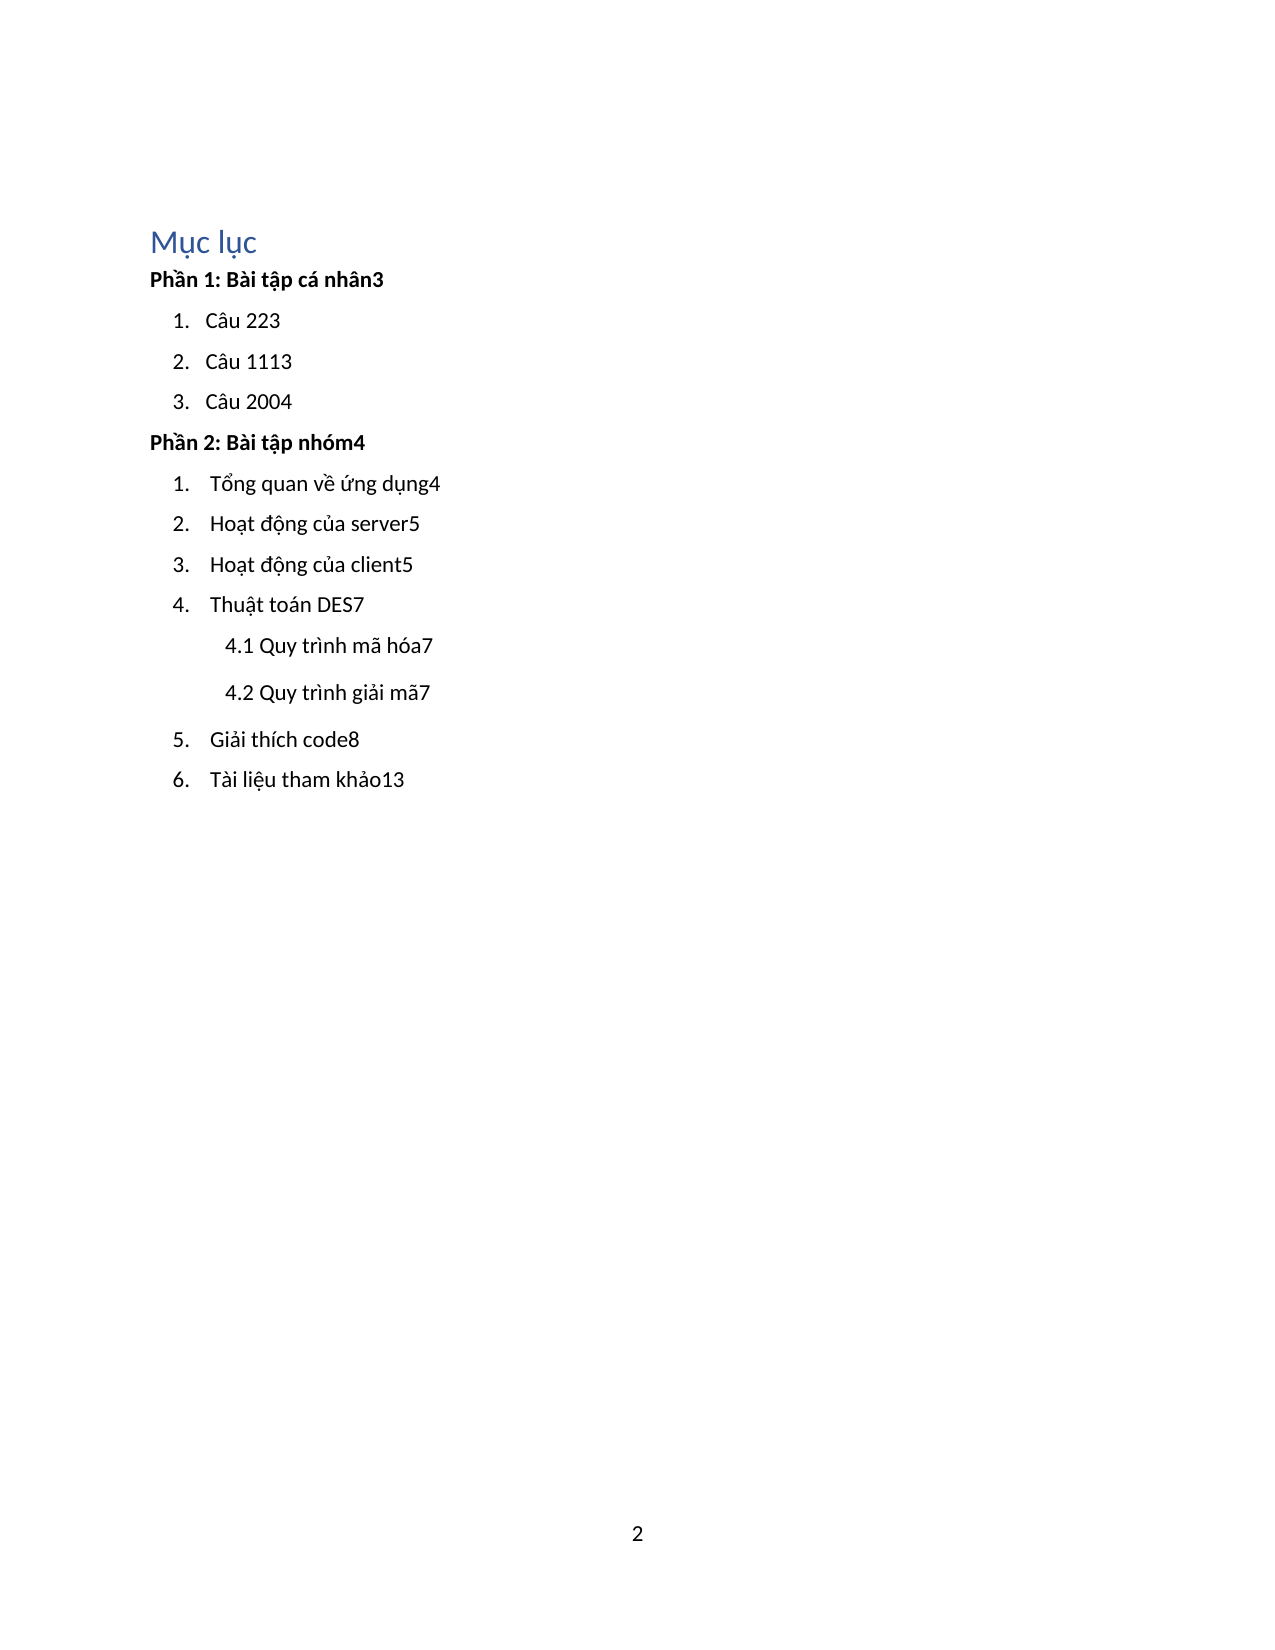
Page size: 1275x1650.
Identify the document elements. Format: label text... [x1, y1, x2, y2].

text 2. Câu 1113 [172, 347, 1125, 375]
text Mục lục [150, 222, 1125, 262]
text 4.2 Quy trình giải mã7 [150, 678, 1125, 706]
list Thuật toán DES7 [172, 591, 1125, 618]
text Phần 1: Bài tập cá nhân3 [150, 266, 1125, 293]
text Phần 2: Bài tập nhóm4 [150, 428, 1125, 456]
text 3. Câu 2004 [172, 387, 1125, 415]
list Tổng quan về ứng dụng4 [172, 469, 1125, 497]
list Tài liệu tham khảo13 [172, 766, 1125, 793]
text 4.1 Quy trình mã hóa7 [150, 631, 1125, 659]
list Hoạt động của client5 [172, 550, 1125, 578]
text 1. Câu 223 [172, 306, 1125, 334]
list Giải thích code8 [172, 725, 1125, 753]
list Hoạt động của server5 [172, 509, 1125, 537]
